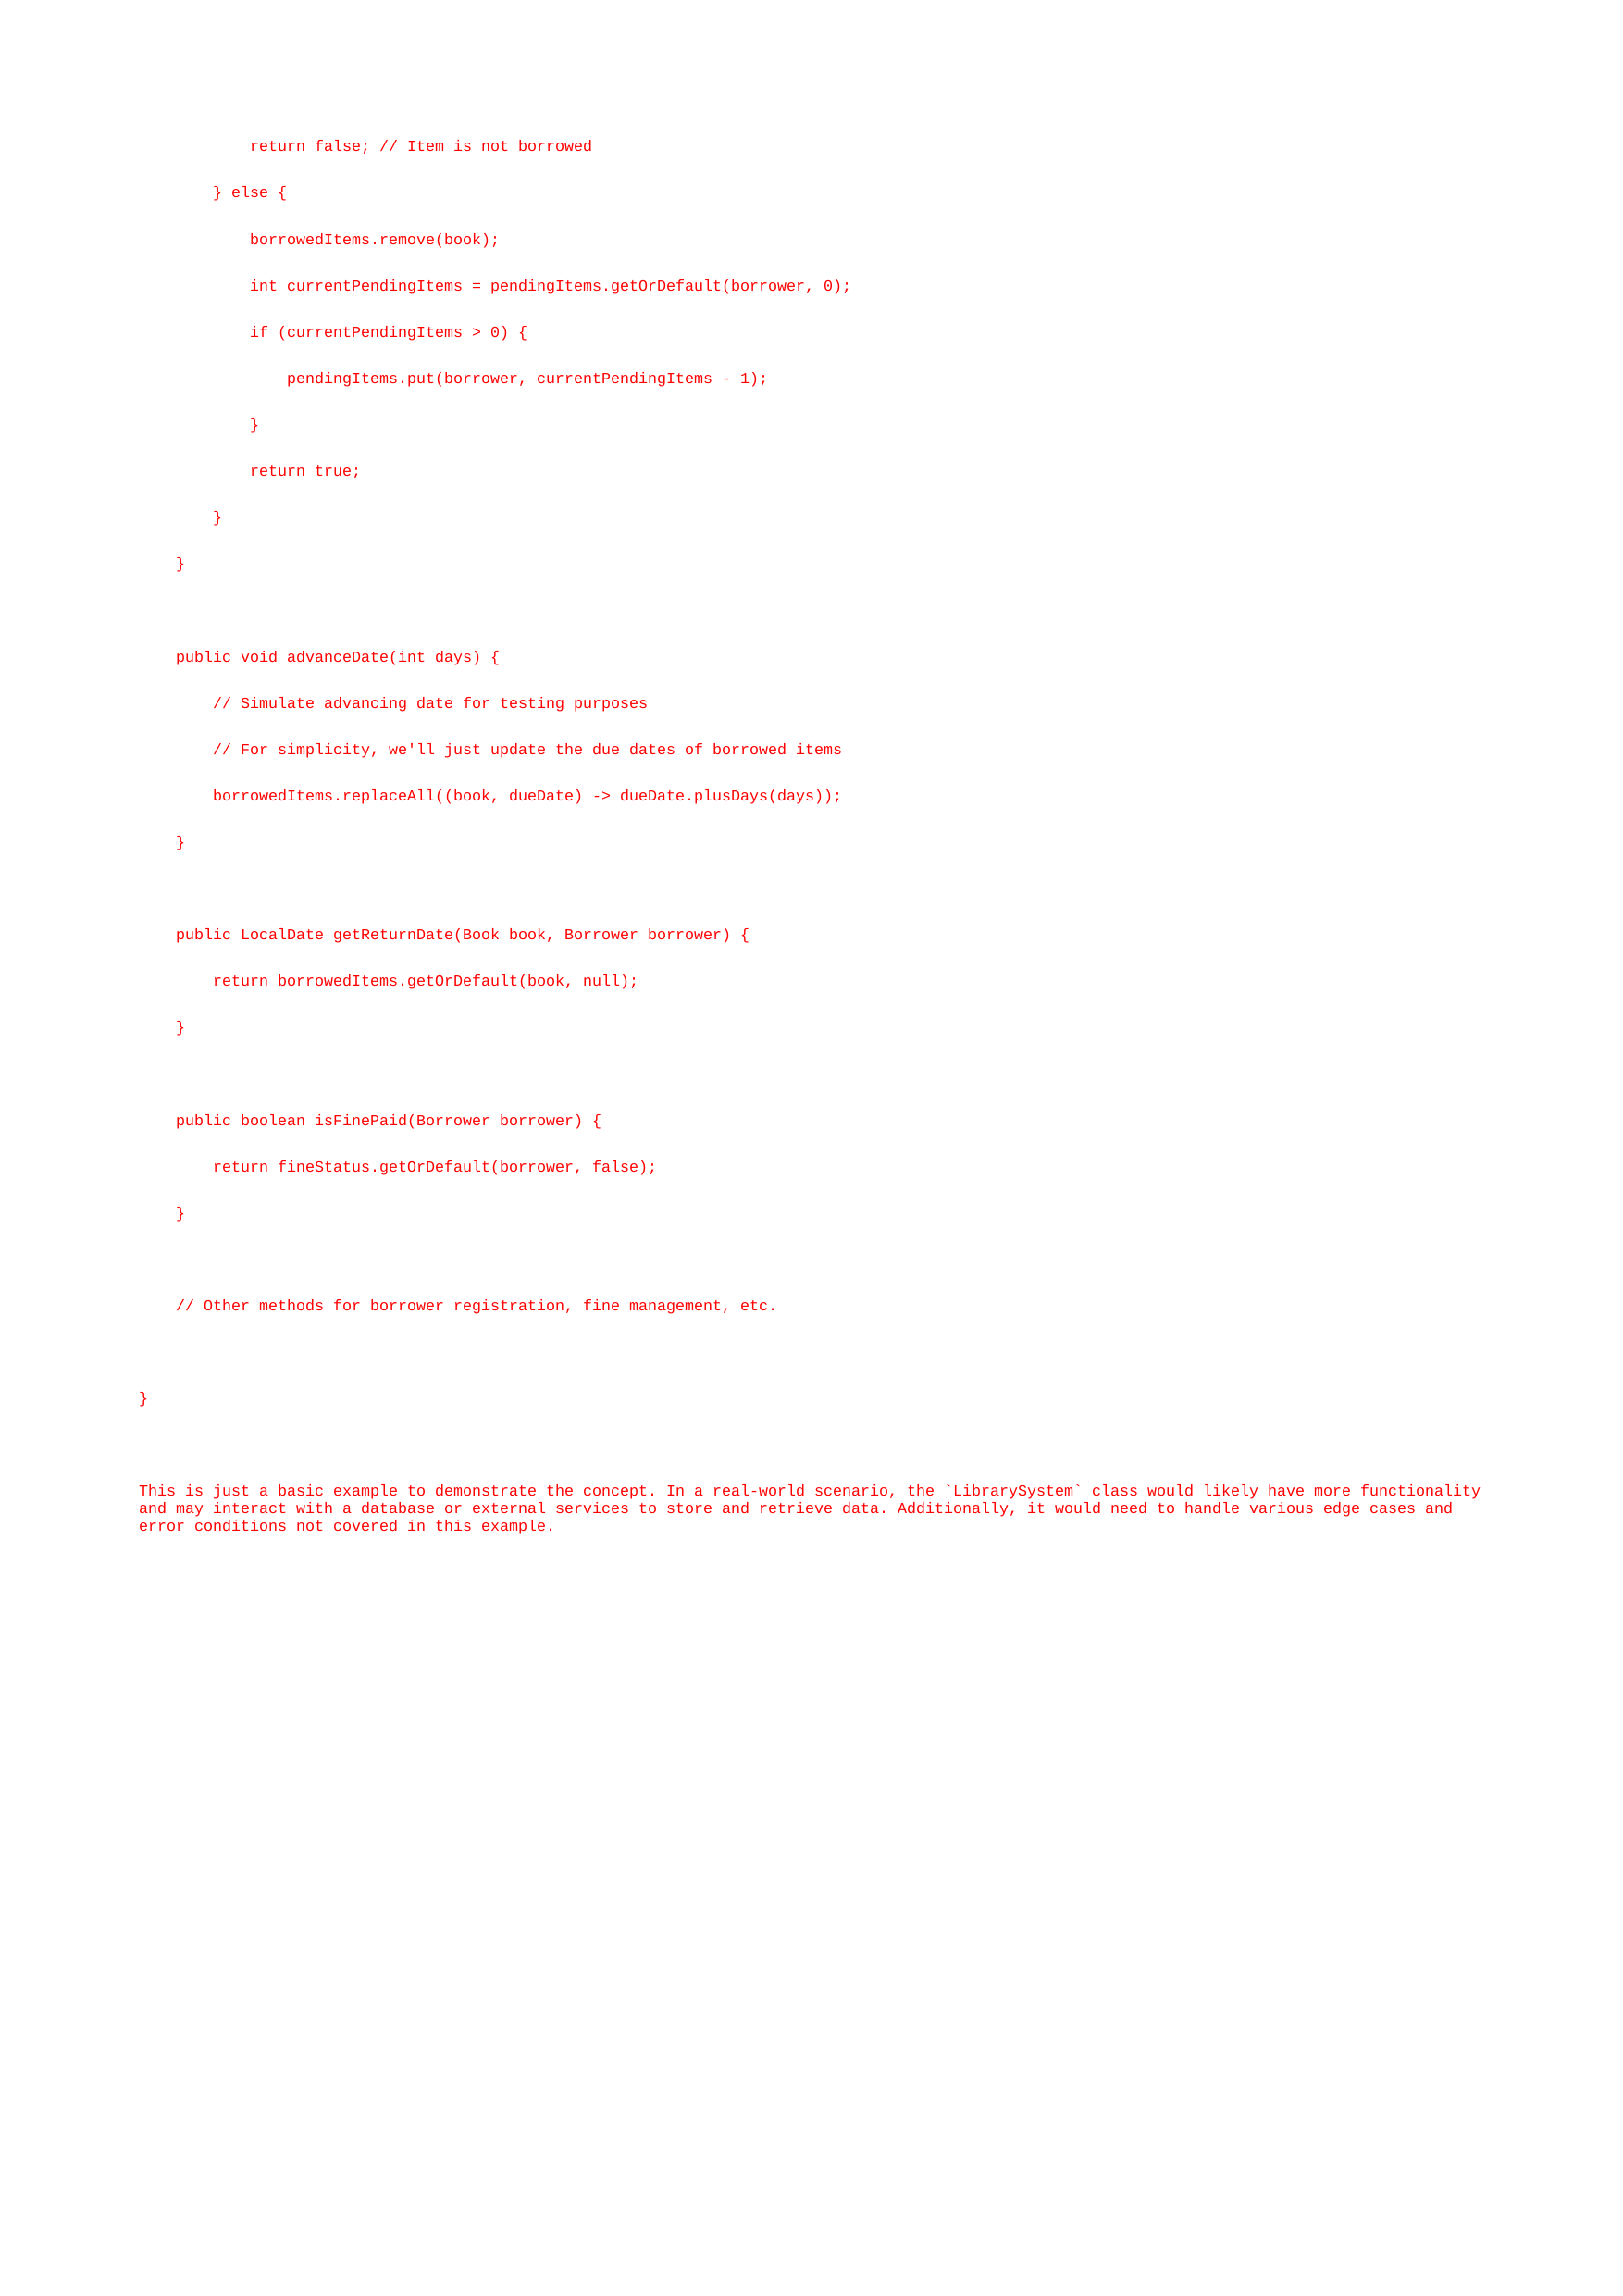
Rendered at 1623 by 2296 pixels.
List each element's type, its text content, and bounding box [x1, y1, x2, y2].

text // Simulate advancing date for testing purposes [139, 695, 1484, 713]
text This is just a basic example to demonstrate the concept. In a real-world scenario, the `LibrarySystem` class would likely have more functionality and may interact with a database or external services to store and retrieve data. Additionally, it would need to handle various edge cases and error conditions not covered in this example. [139, 1483, 1484, 1535]
text } [139, 510, 1484, 527]
text } else { [139, 185, 1484, 203]
text public boolean isFinePaid(Borrower borrower) { [139, 1112, 1484, 1130]
text } [139, 1020, 1484, 1037]
text borrowedItems.remove(book); [139, 231, 1484, 249]
text } [139, 835, 1484, 851]
text return fineStatus.getOrDefault(borrower, false); [139, 1159, 1484, 1176]
text } [139, 556, 1484, 574]
text return true; [139, 464, 1484, 480]
text public void advanceDate(int days) { [139, 649, 1484, 666]
text } [139, 1391, 1484, 1409]
text borrowedItems.replaceAll((book, dueDate) -> dueDate.plusDays(days)); [139, 788, 1484, 805]
text if (currentPendingItems > 0) { [139, 324, 1484, 341]
text // For simplicity, we'll just update the due dates of borrowed items [139, 741, 1484, 759]
text public LocalDate getReturnDate(Book book, Borrower borrower) { [139, 927, 1484, 945]
text return borrowedItems.getOrDefault(book, null); [139, 974, 1484, 991]
text } [139, 1205, 1484, 1222]
text return false; // Item is not borrowed [139, 139, 1484, 156]
text } [139, 417, 1484, 434]
text pendingItems.put(borrower, currentPendingItems - 1); [139, 371, 1484, 388]
text // Other methods for borrower registration, fine management, etc. [139, 1298, 1484, 1315]
text int currentPendingItems = pendingItems.getOrDefault(borrower, 0); [139, 278, 1484, 295]
